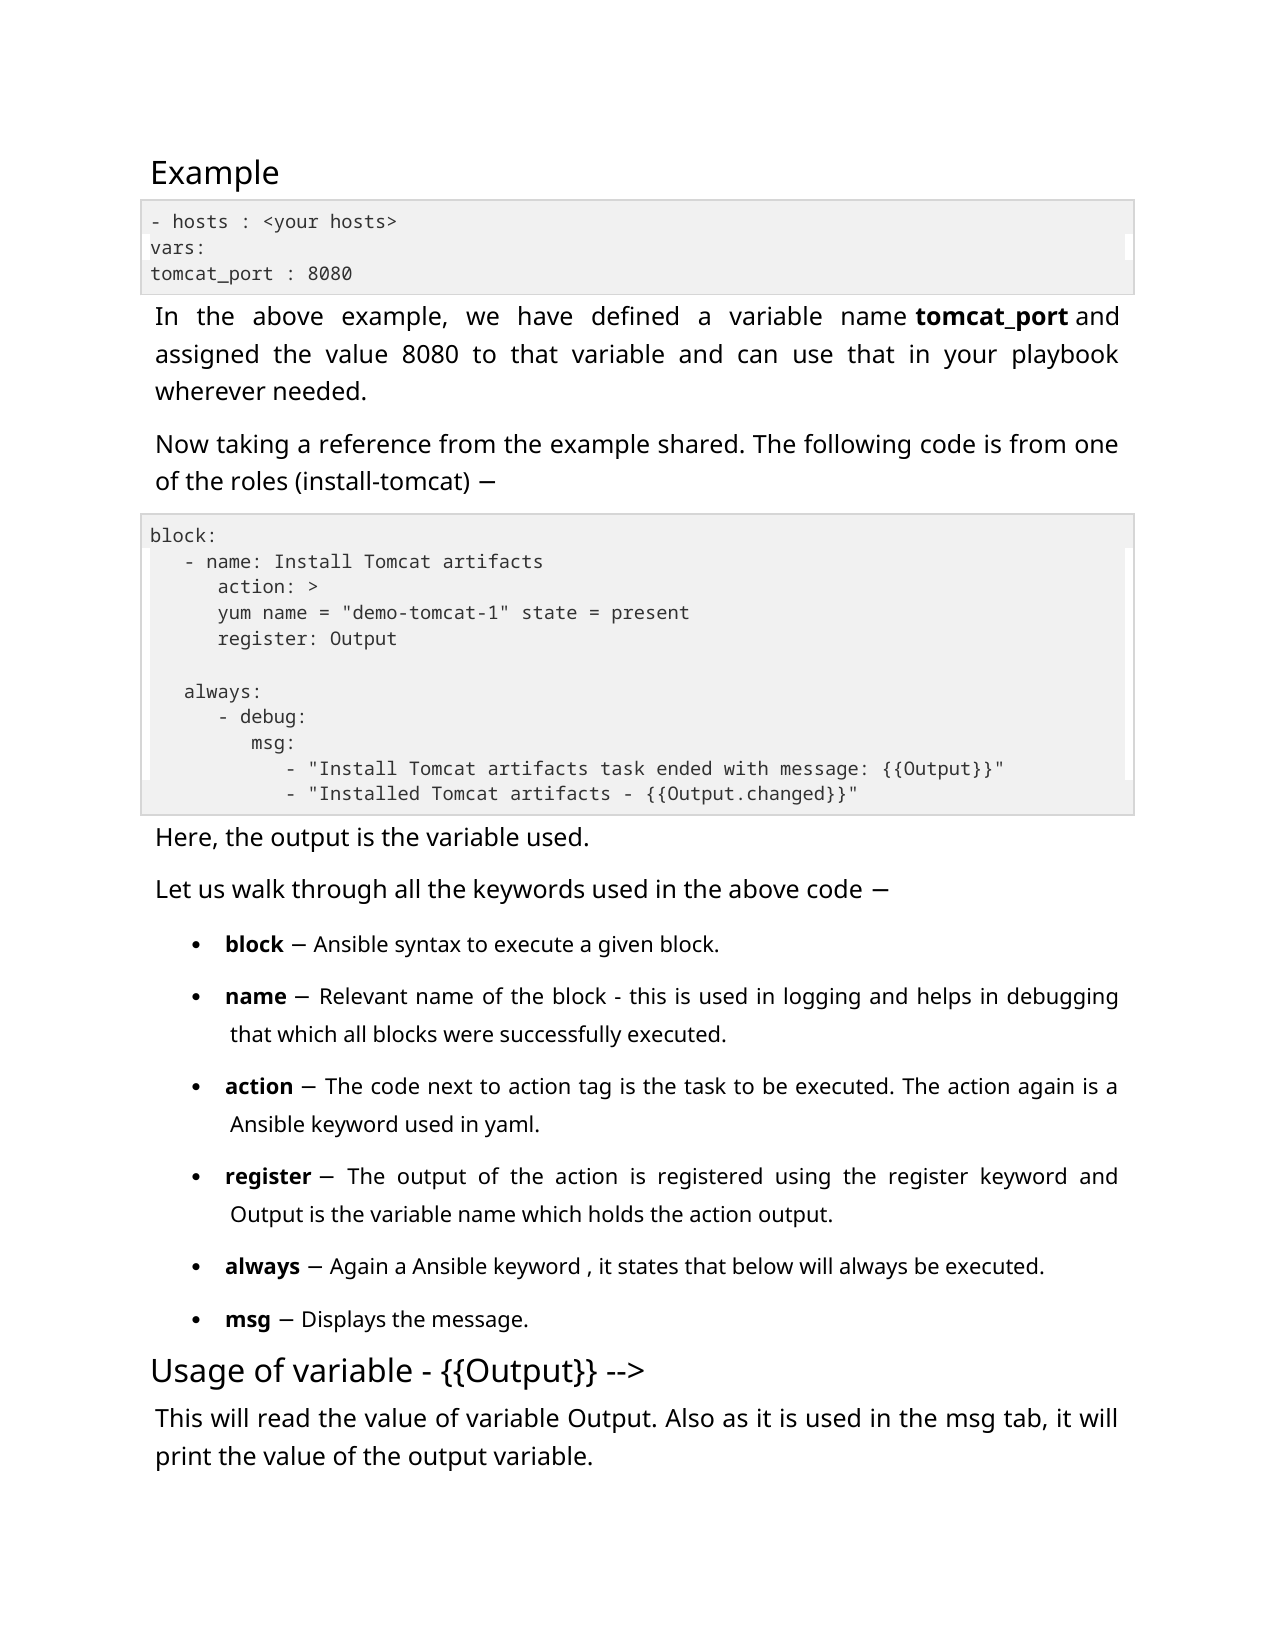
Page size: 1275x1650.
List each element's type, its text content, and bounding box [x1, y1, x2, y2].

text - hosts : <your hosts> [142, 201, 1133, 234]
text - "Install Tomcat artifacts task ended with message: {{Output}}" [150, 755, 1125, 771]
text Here, the output is the variable used. [155, 816, 1120, 853]
text register: Output [150, 625, 1125, 650]
text msg: [150, 729, 1125, 755]
list msg − Displays the message. [192, 1296, 1120, 1333]
text Usage of variable - {{Output}} --> [150, 1348, 1120, 1392]
text vars: [150, 234, 1125, 250]
text yum name = "demo-tomcat-1" state = present [150, 599, 1125, 625]
list name − Relevant name of the block - this is used in logging and helps in debugging that which all blocks were successfully executed. [192, 973, 1120, 1048]
list always − Again a Ansible keyword , it states that below will always be executed. [192, 1243, 1120, 1281]
text - debug: [150, 704, 1125, 729]
text This will read the value of variable Output. Also as it is used in the msg tab, it will print the value of the output variable. [155, 1397, 1120, 1472]
list block − Ansible syntax to execute a given block. [192, 921, 1120, 958]
text Let us walk through all the keywords used in the above code − [155, 868, 1120, 906]
text - "Installed Tomcat artifacts - {{Output.changed}}" [142, 771, 1133, 814]
list action − The code next to action tag is the task to be executed. The action again is a Ansible keyword used in yaml. [192, 1063, 1120, 1138]
text Now taking a reference from the example shared. The following code is from one of the roles (install-tomcat) − [155, 423, 1120, 498]
text Example [150, 150, 1120, 194]
list register − The output of the action is registered using the register keyword and Output is the variable name which holds the action output. [192, 1153, 1120, 1228]
text In the above example, we have defined a variable name tomcat_port and assigned the value 8080 to that variable and can use that in your playbook wherever needed. [155, 295, 1120, 408]
text block: [142, 515, 1133, 548]
text tomcat_port : 8080 [142, 250, 1133, 294]
text always: [150, 678, 1125, 704]
text - name: Install Tomcat artifacts [150, 548, 1125, 574]
text action: > [150, 574, 1125, 599]
